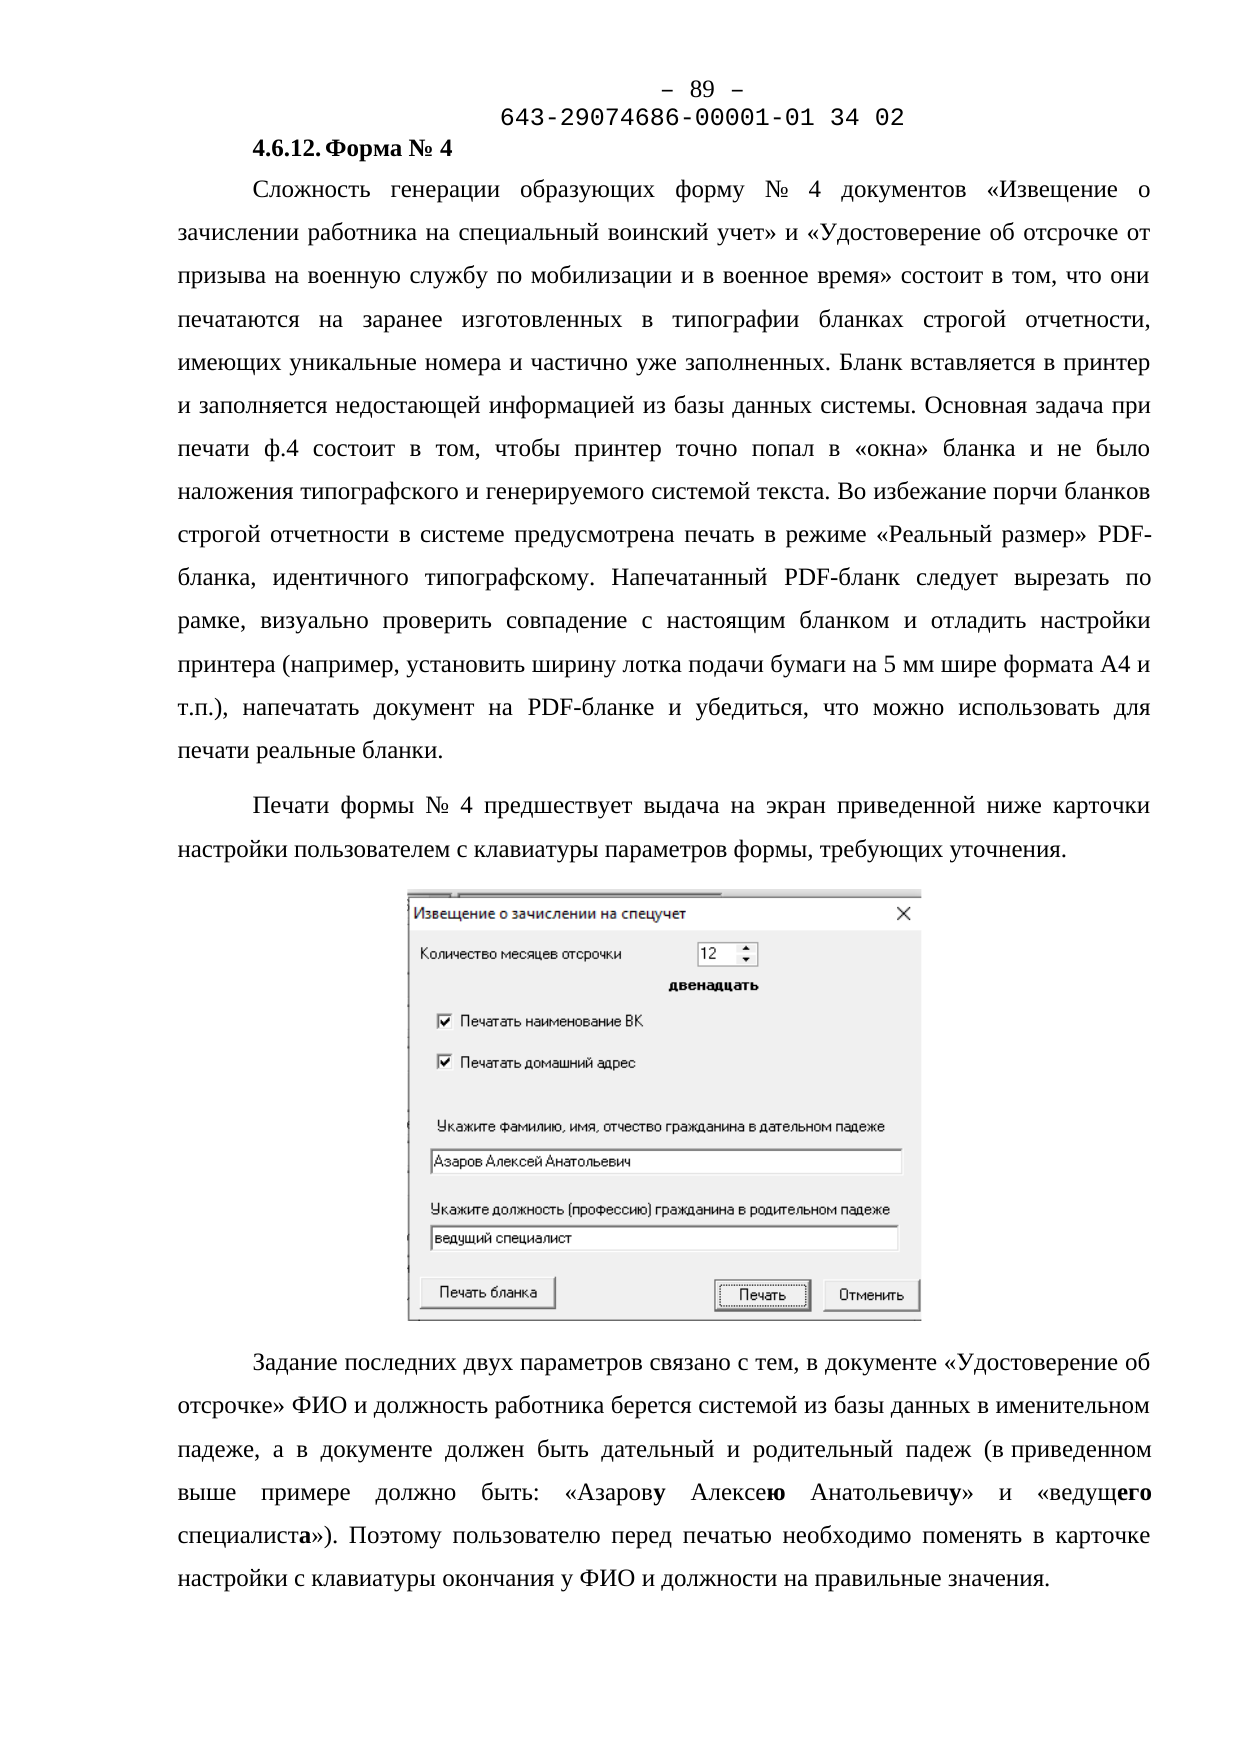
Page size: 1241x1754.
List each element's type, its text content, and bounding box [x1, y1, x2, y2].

text Печати формы № 4 предшествует выдача на экран приведенной ниже карточки настройки пользователем с клавиатуры параметров формы, требующих уточнения. [177, 791, 1152, 862]
text Сложность генерации образующих форму № 4 документов «Извещение о зачислении работника на специальный воинский учет» и «Удостоверение об отсрочке от призыва на военную службу по мобилизации и в военное время» состоит в том, что они печатаются на заранее изготовленных в типографии бланках строгой отчетности, имеющих уникальные номера и частично уже заполненных. Бланк вставляется в принтер и заполняется недостающей информацией из базы данных системы. Основная задача при печати ф.4 состоит в том, чтобы принтер точно попал в «окна» бланка и не было наложения типографского и генерируемого системой текста. Во избежание порчи бланков строгой отчетности в системе предусмотрена печать в режиме «Реальный размер» PDF-бланка, идентичного типографскому. Напечатанный PDF-бланк следует вырезать по рамке, визуально проверить совпадение с настоящим бланком и отладить настройки принтера (например, установить ширину лотка подачи бумаги на 5 мм шире формата А4 и т.п.), напечатать документ на PDF-бланке и убедиться, что можно использовать для печати реальные бланки. [177, 174, 1152, 764]
subtitle Форма № 4 [252, 133, 1152, 162]
text Задание последних двух параметров связано с тем, в документе «Удостоверение об отсрочке» ФИО и должность работника берется системой из базы данных в именительном падеже, а в документе должен быть дательный и родительный падеж (в приведенном выше примере должно быть: «Азарову Алексею Анатольевичу» и «ведущего специалиста»). Поэтому пользователю перед печатью необходимо поменять в карточке настройки с клавиатуры окончания у ФИО и должности на правильные значения. [177, 1347, 1152, 1592]
picture [407, 889, 922, 1321]
